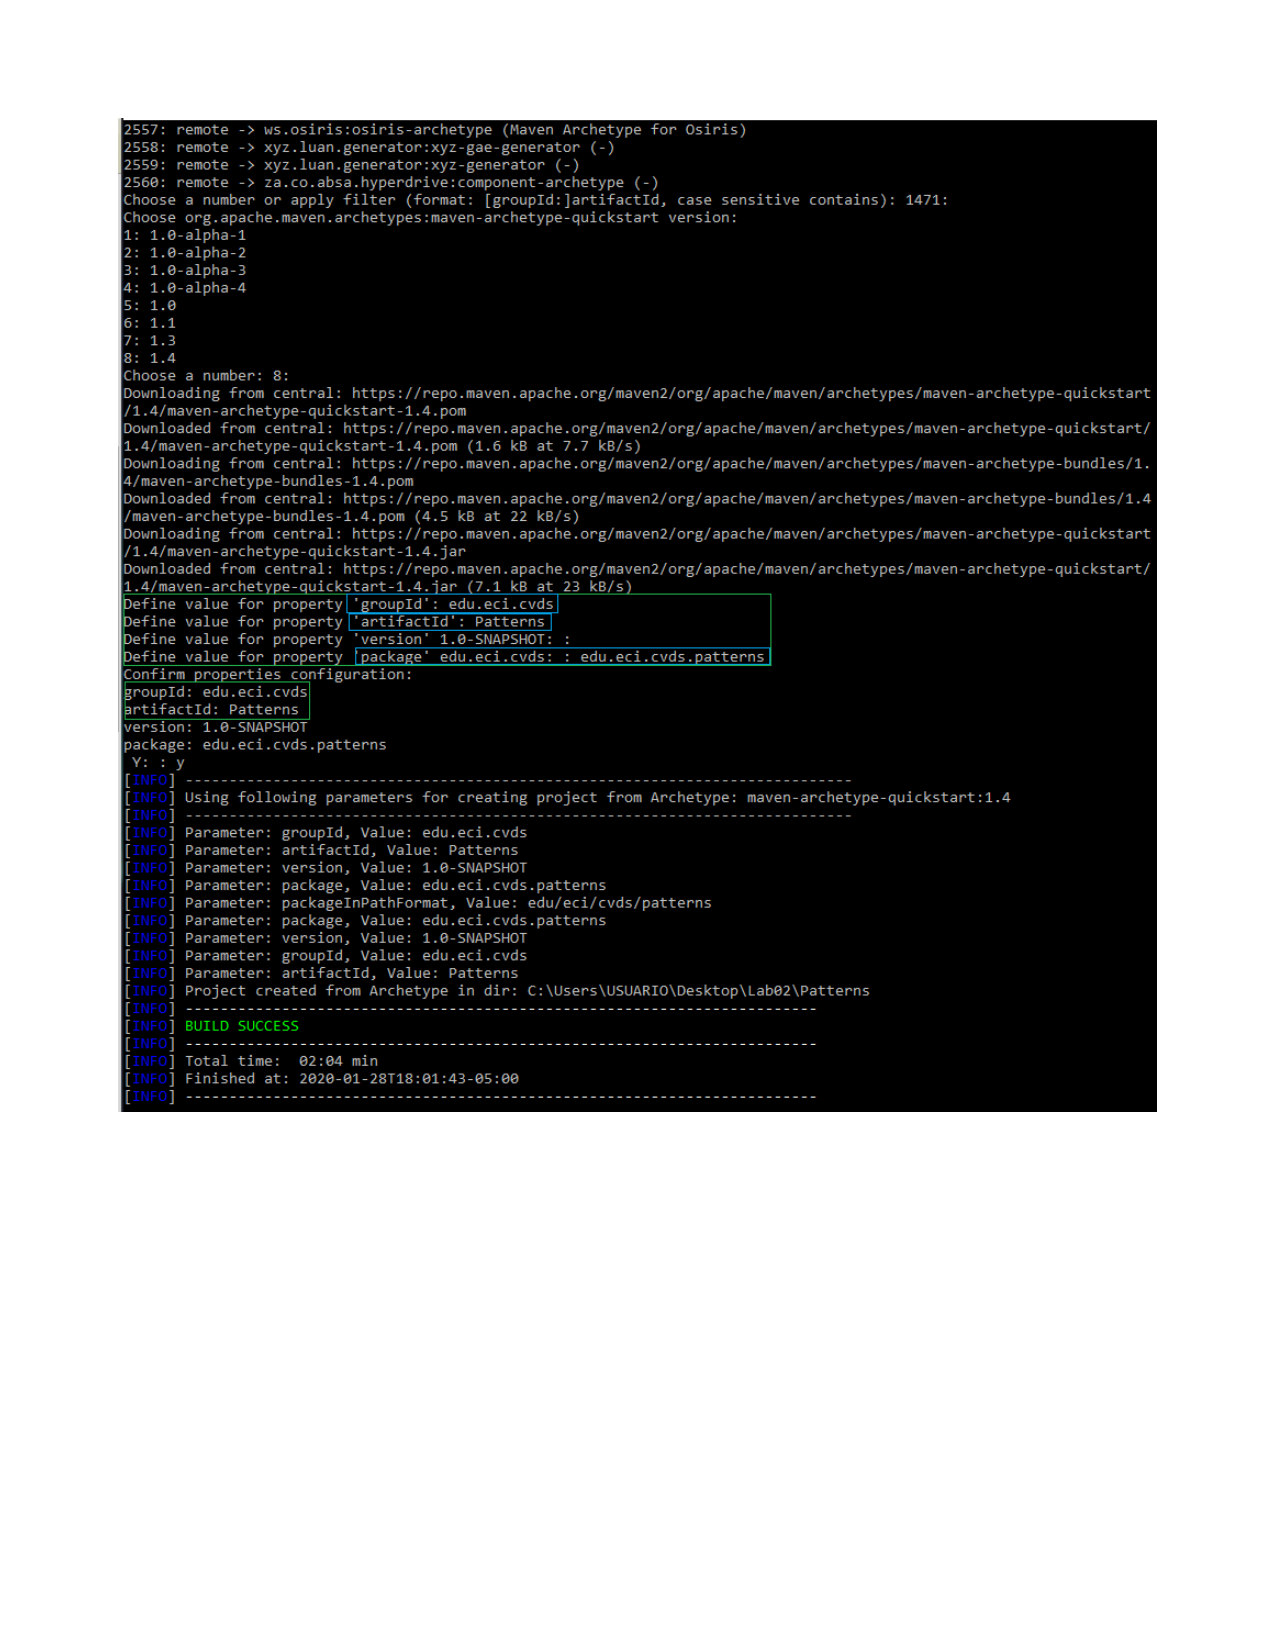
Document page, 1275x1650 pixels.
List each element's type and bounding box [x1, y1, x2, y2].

picture [118, 118, 1157, 1112]
